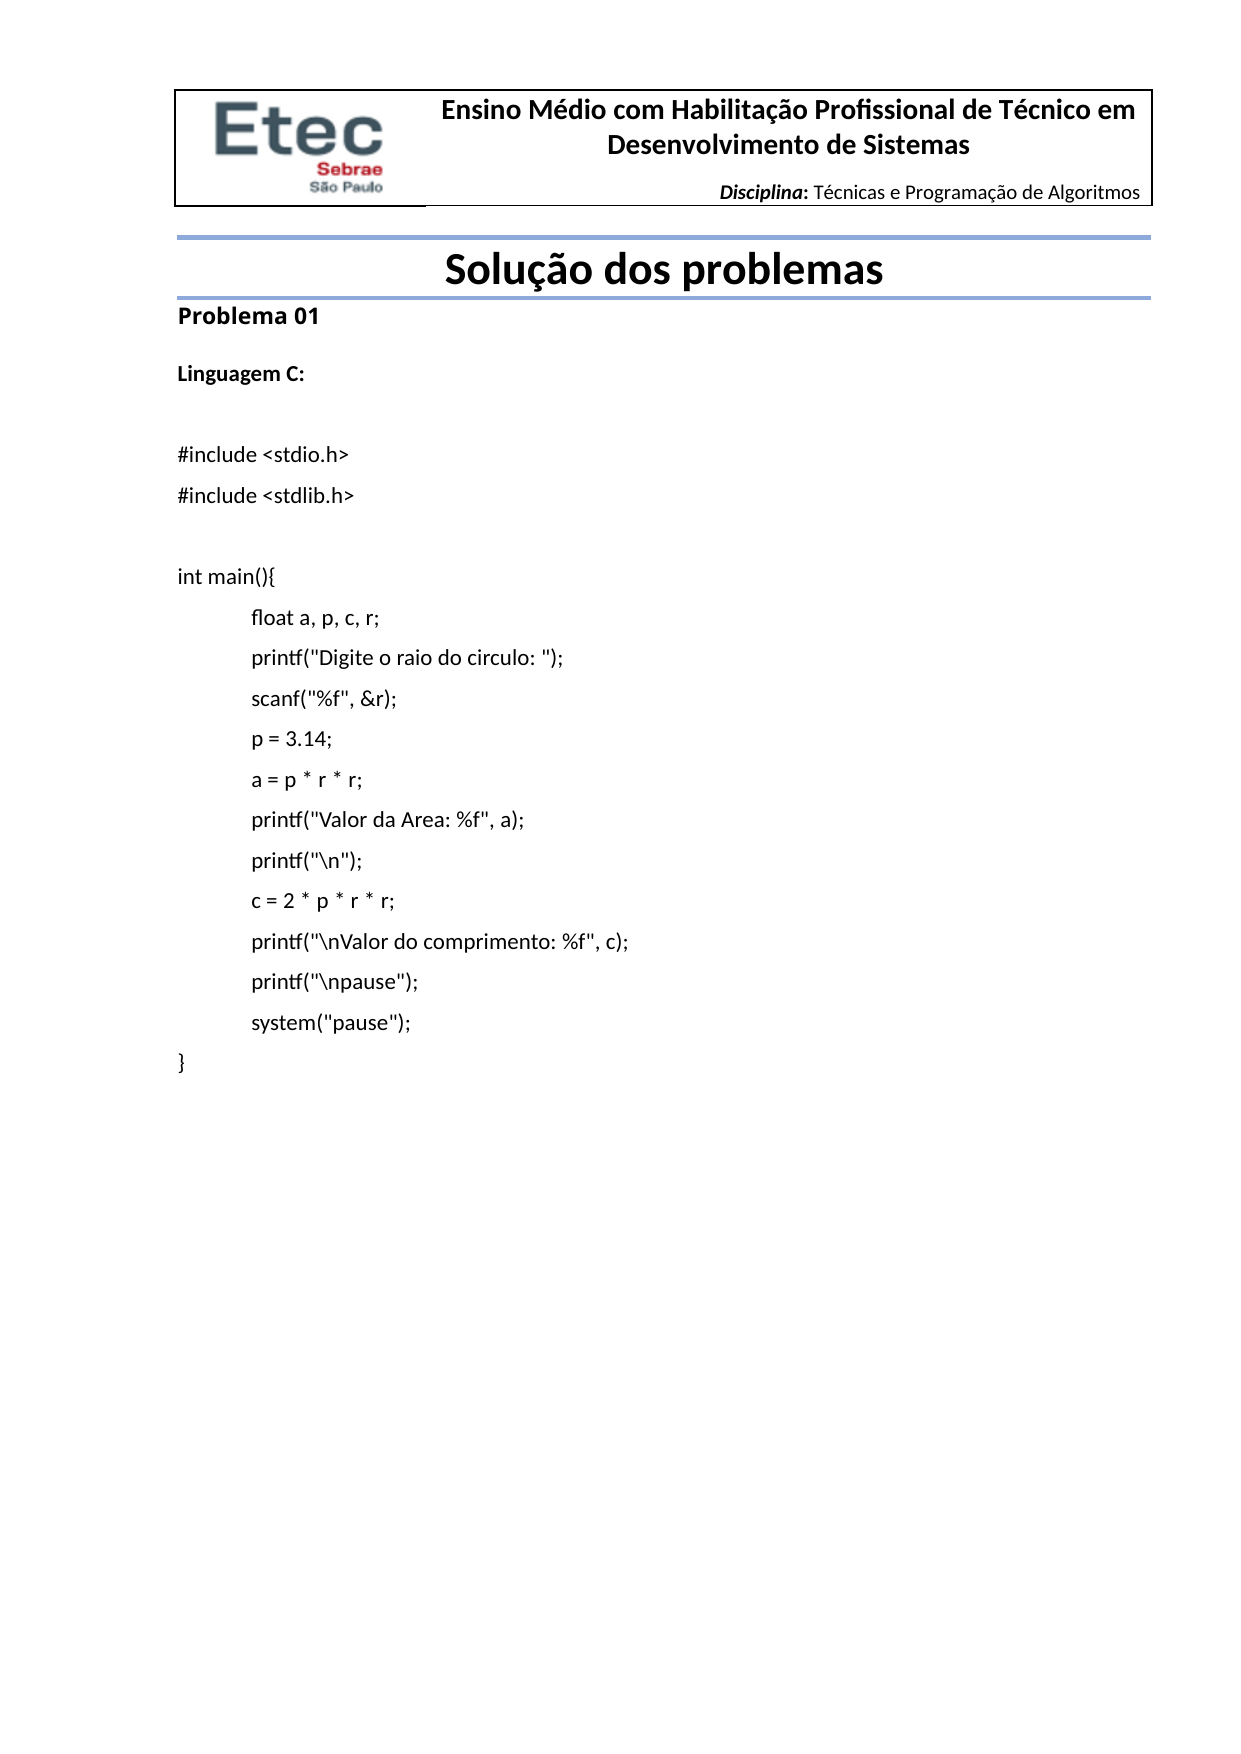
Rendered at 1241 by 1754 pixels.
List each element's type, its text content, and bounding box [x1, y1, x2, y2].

text a = p * r * r; [177, 765, 1063, 793]
text printf("\npause"); [177, 967, 1063, 995]
text #include <stdio.h> [177, 441, 1063, 469]
text Linguagem C: [177, 359, 1063, 388]
text scanf("%f", &r); [177, 684, 1063, 712]
text int main(){ [177, 562, 1063, 590]
text printf("\nValor do comprimento: %f", c); [177, 927, 1063, 955]
picture [213, 98, 388, 197]
text printf("Digite o raio do circulo: "); [177, 643, 1063, 671]
text c = 2 * p * r * r; [177, 886, 1063, 914]
text Problema 01 [177, 300, 1063, 331]
table_header Solução dos problemas [177, 240, 1151, 296]
text float a, p, c, r; [177, 603, 1063, 631]
text system("pause"); [177, 1008, 1063, 1036]
text } [177, 1048, 1063, 1076]
text p = 3.14; [177, 724, 1063, 752]
text printf("Valor da Area: %f", a); [177, 805, 1063, 833]
text #include <stdlib.h> [177, 481, 1063, 509]
text printf("\n"); [177, 846, 1063, 874]
